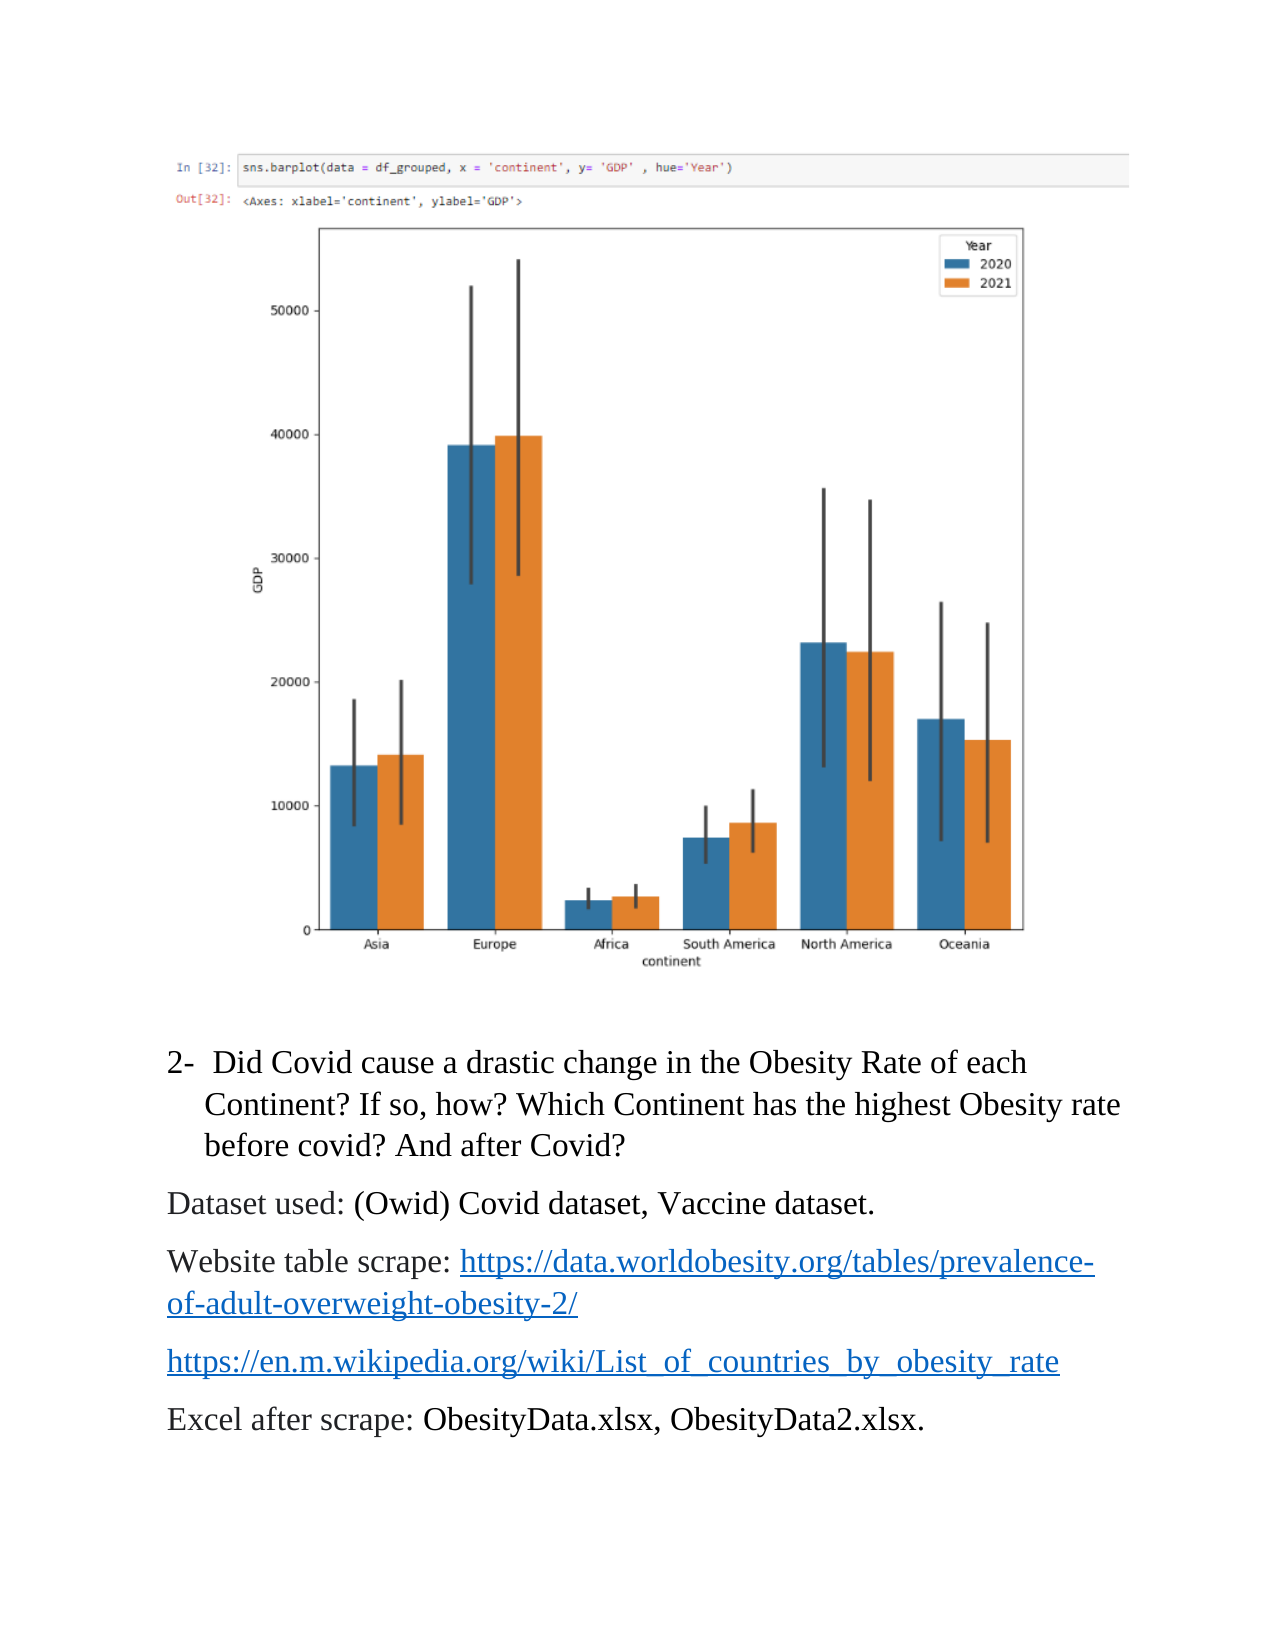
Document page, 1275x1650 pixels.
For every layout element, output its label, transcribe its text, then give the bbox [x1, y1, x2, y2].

text Dataset used: (Owid) Covid dataset, Vaccine dataset. [167, 1183, 1125, 1222]
text Website table scrape: https://data.worldobesity.org/tables/prevalence-of-adult-overweight-obesity-2/ [167, 1242, 1125, 1321]
picture [166, 150, 1130, 983]
text https://en.m.wikipedia.org/wiki/List_of_countries_by_obesity_rate [167, 1341, 1125, 1379]
list Did Covid cause a drastic change in the Obesity Rate of each Continent? If so, how? Which Continent has the highest Obesity rate before covid? And after Covid? [167, 1043, 1125, 1164]
text Excel after scrape: ObesityData.xlsx, ObesityData2.xlsx. [414, 1399, 1125, 1437]
